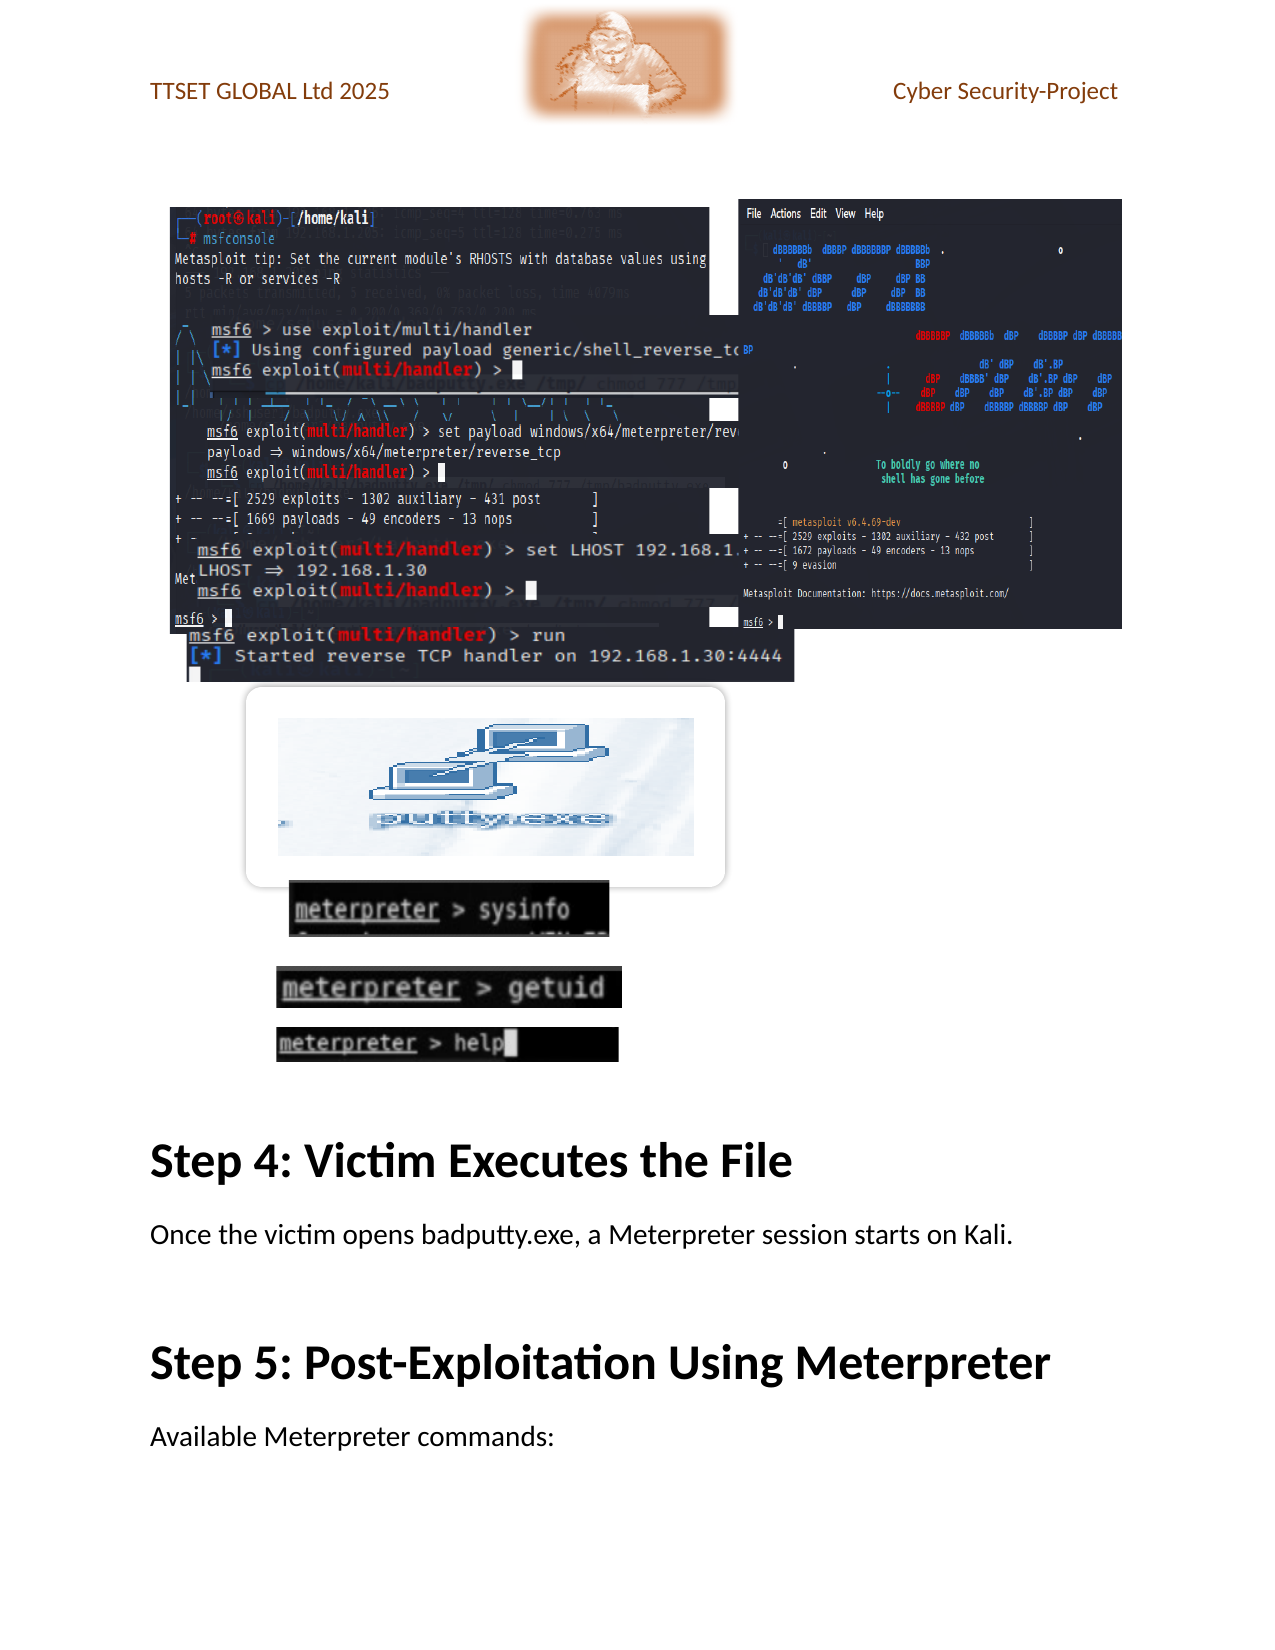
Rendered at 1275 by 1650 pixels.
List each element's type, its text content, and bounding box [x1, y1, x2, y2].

text Available Meterpreter commands: [150, 1418, 1125, 1454]
picture [168, 199, 1122, 681]
text Step 5: Post-Exploitation Using Meterpreter [150, 1331, 1125, 1392]
text Once the victim opens badputty.exe, a Meterpreter session starts on Kali. [150, 1216, 1125, 1252]
text Step 4: Victim Executes the File [150, 1129, 1125, 1190]
